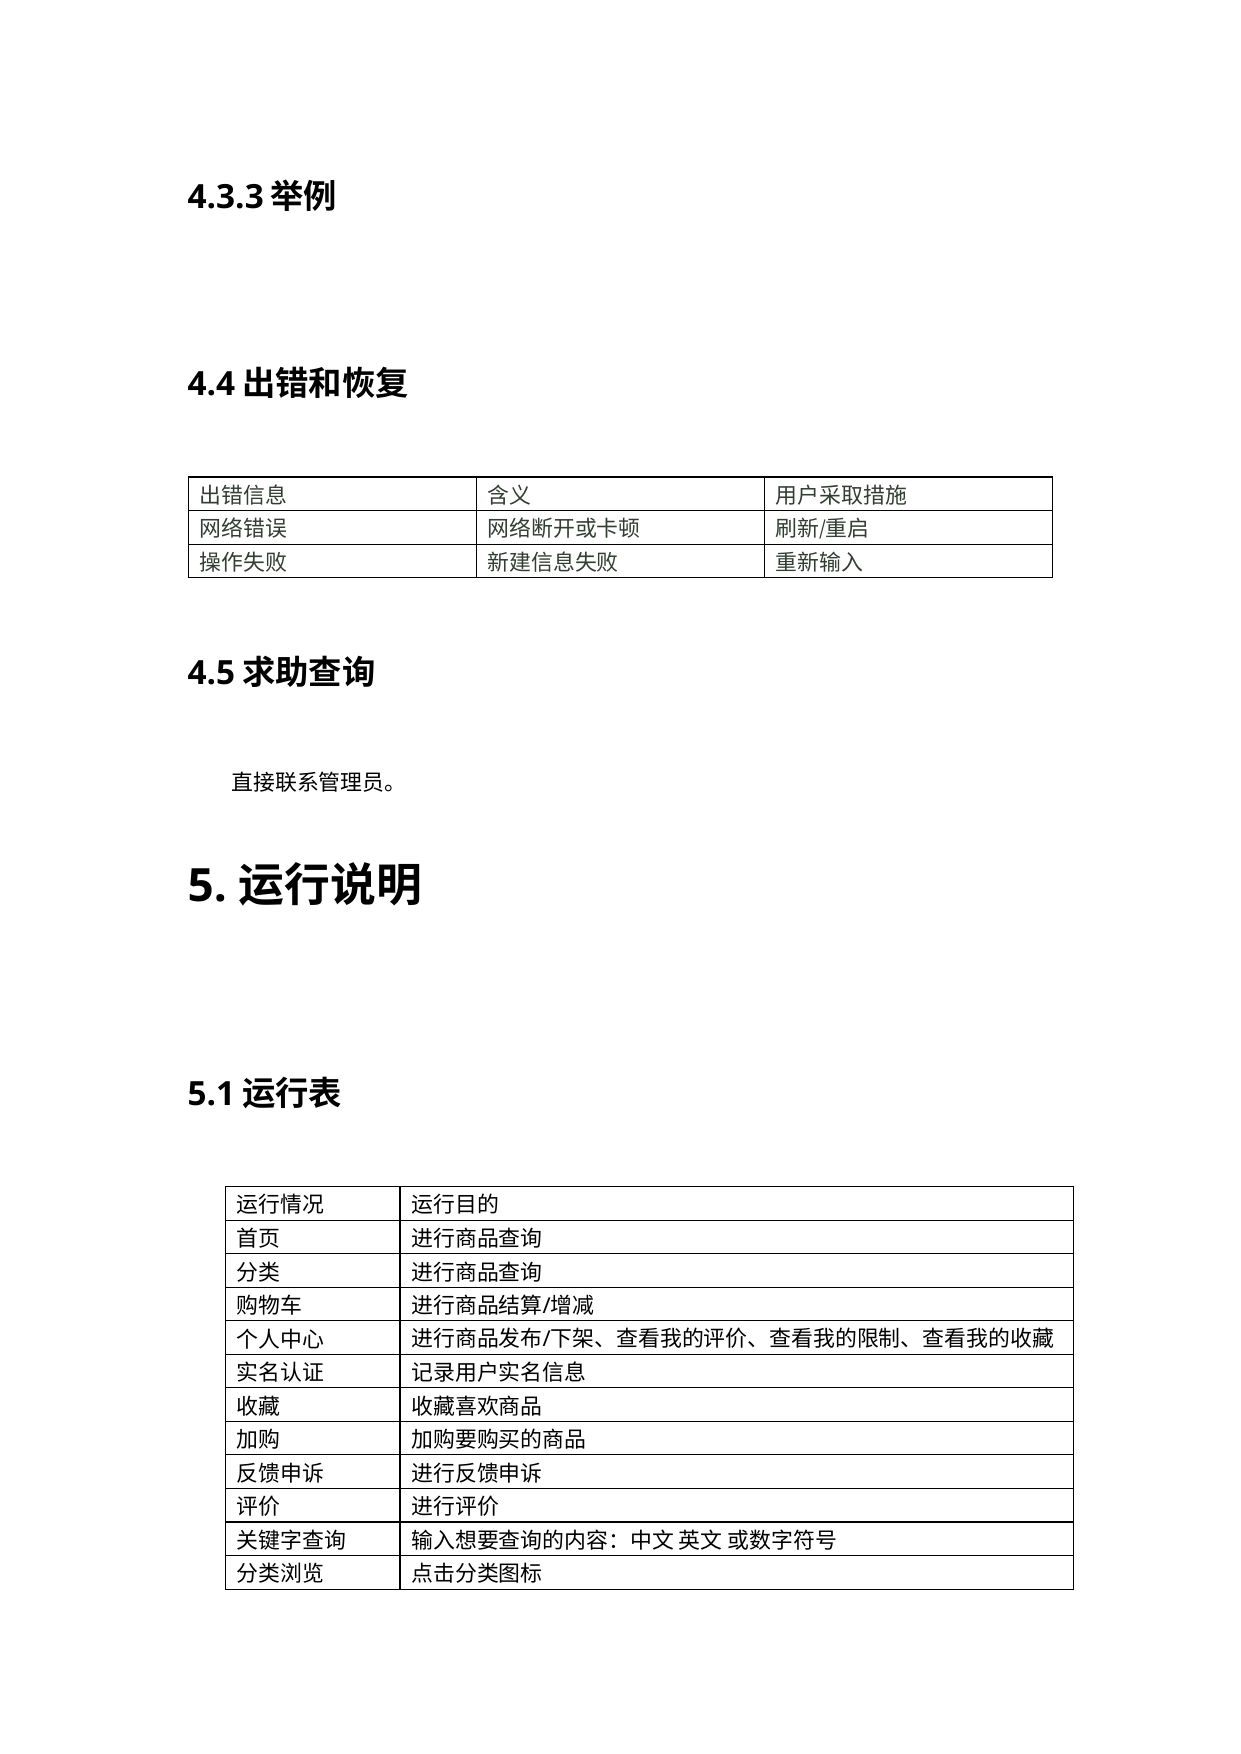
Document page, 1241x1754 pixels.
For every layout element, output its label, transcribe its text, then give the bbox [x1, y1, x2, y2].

table_cell 收藏喜欢商品 [401, 1388, 1073, 1421]
table_cell 进行商品结算/增减 [401, 1288, 1073, 1320]
table_cell 收藏 [226, 1388, 399, 1421]
subtitle 4.5求助查询 [187, 638, 1053, 703]
table_header 运行情况 [226, 1187, 399, 1219]
table_cell 刷新/重启 [765, 511, 1052, 543]
text 直接联系管理员。 [187, 765, 1053, 797]
table_cell 进行评价 [401, 1489, 1073, 1521]
table_cell 分类浏览 [226, 1556, 399, 1588]
table_cell 实名认证 [226, 1355, 399, 1387]
table_cell 新建信息失败 [477, 545, 764, 577]
table_cell 加购要购买的商品 [401, 1422, 1073, 1454]
table_cell 个人中心 [226, 1321, 399, 1354]
table_cell 首页 [226, 1221, 399, 1253]
subtitle 4.4出错和恢复 [187, 349, 1053, 414]
table_cell 关键字查询 [226, 1523, 399, 1555]
table_cell 反馈申诉 [226, 1455, 399, 1488]
table_header 出错信息 [189, 478, 476, 510]
table_cell 分类 [226, 1254, 399, 1287]
table_cell 点击分类图标 [401, 1556, 1073, 1588]
table_header 用户采取措施 [765, 478, 1052, 510]
table_cell 加购 [226, 1422, 399, 1454]
table_cell 进行商品查询 [401, 1221, 1073, 1253]
table_cell 输入想要查询的内容：中文 英文 或数字符号 [401, 1523, 1073, 1555]
table_cell 操作失败 [189, 545, 476, 577]
table_cell 进行商品发布/下架、查看我的评价、查看我的限制、查看我的收藏 [401, 1321, 1073, 1354]
table_cell 重新输入 [765, 545, 1052, 577]
subtitle 5.1运行表 [187, 1058, 1053, 1123]
table_cell 记录用户实名信息 [401, 1355, 1073, 1387]
table_cell 网络断开或卡顿 [477, 511, 764, 543]
table_header 含义 [477, 478, 764, 510]
table_cell 进行商品查询 [401, 1254, 1073, 1287]
subtitle 4.3.3举例 [187, 162, 1053, 227]
table_cell 进行反馈申诉 [401, 1455, 1073, 1488]
table_cell 购物车 [226, 1288, 399, 1320]
subtitle 5. 运行说明 [187, 833, 1053, 930]
table_cell 评价 [226, 1489, 399, 1521]
table_header 运行目的 [401, 1187, 1073, 1219]
table_cell 网络错误 [189, 511, 476, 543]
